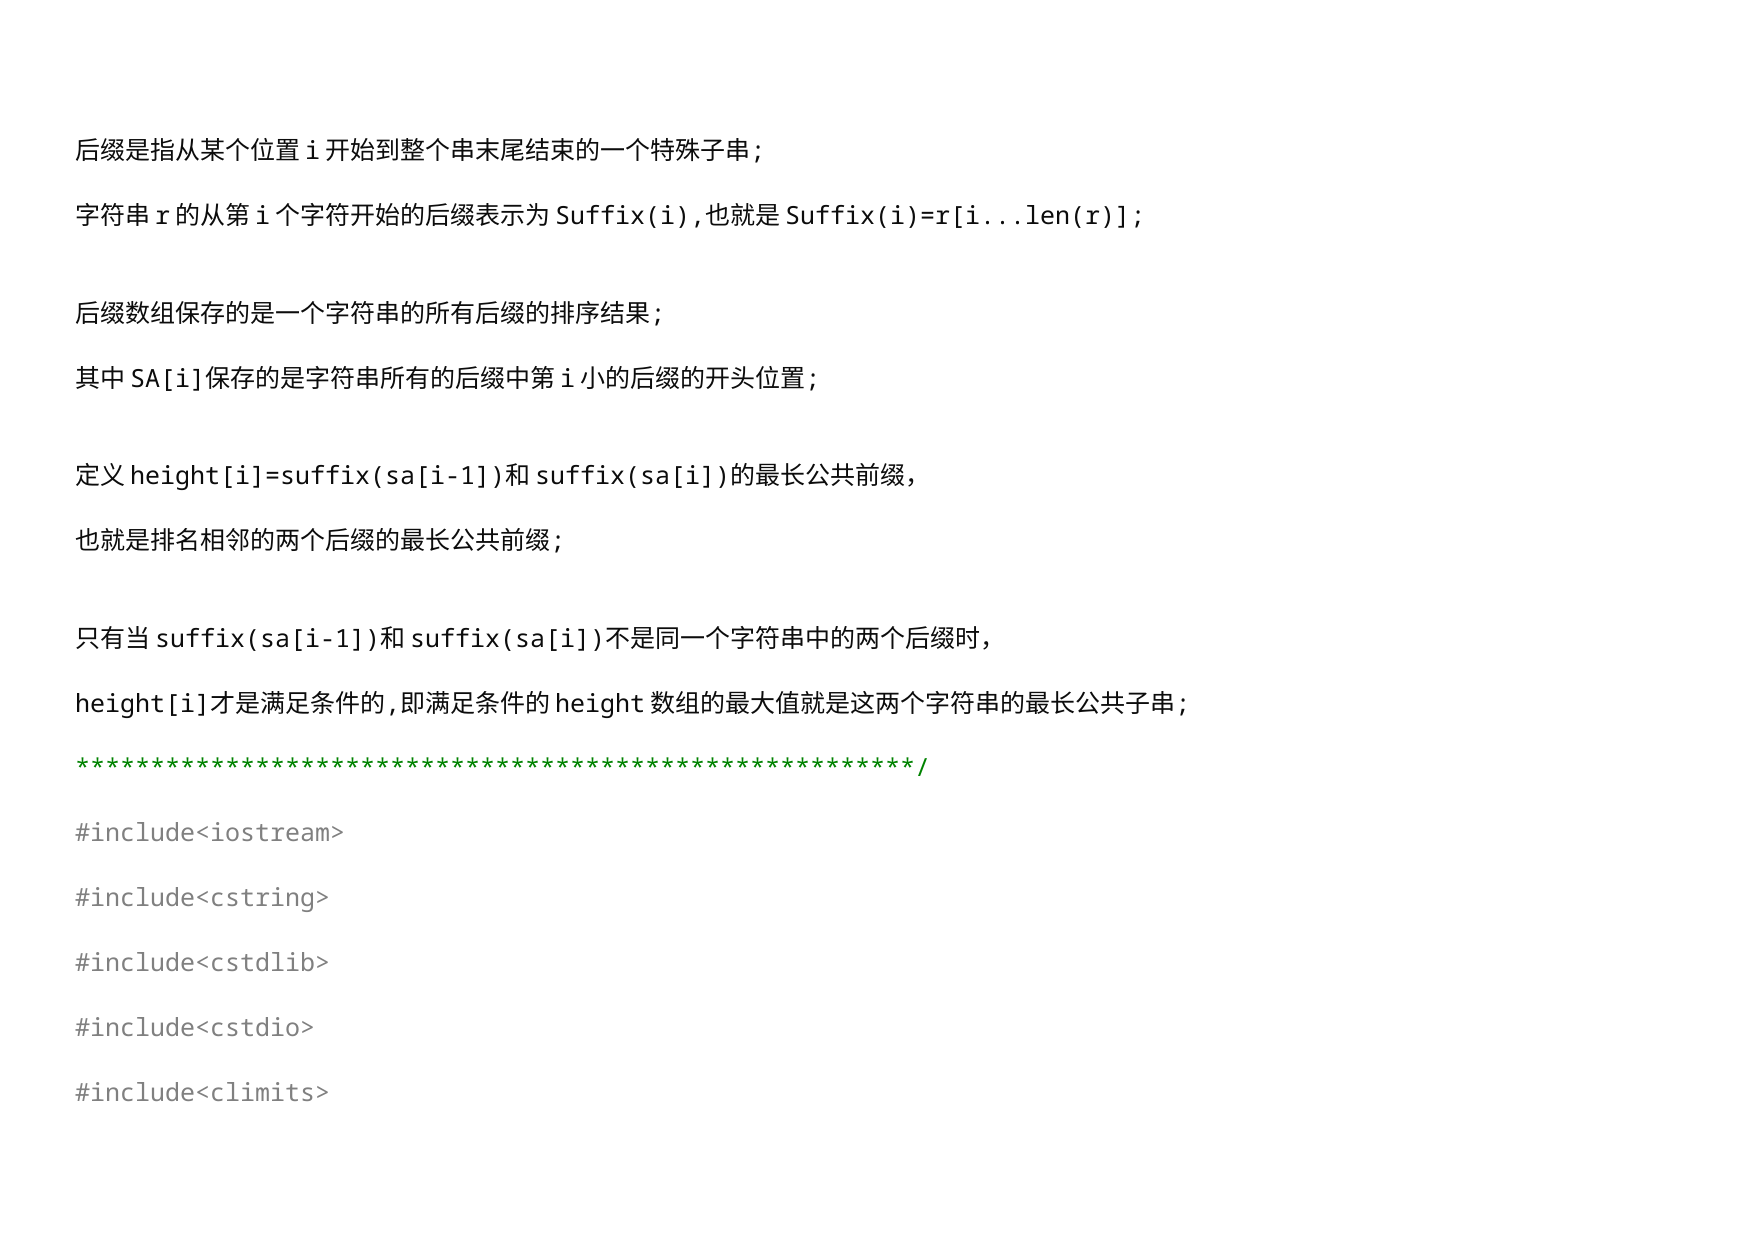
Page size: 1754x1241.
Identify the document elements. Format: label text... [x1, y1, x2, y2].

text #include<cstring> [75, 864, 1679, 929]
text 其中SA[i]保存的是字符串所有的后缀中第i小的后缀的开头位置; [75, 344, 1679, 409]
text #include<climits> [75, 1059, 1679, 1124]
text ********************************************************/ [75, 734, 1679, 799]
text 后缀是指从某个位置i开始到整个串末尾结束的一个特殊子串; [75, 116, 1679, 181]
text #include<iostream> [75, 799, 1679, 864]
text 也就是排名相邻的两个后缀的最长公共前缀; [75, 506, 1679, 571]
text 定义height[i]=suffix(sa[i-1])和suffix(sa[i])的最长公共前缀， [75, 441, 1679, 506]
text 只有当suffix(sa[i-1])和suffix(sa[i])不是同一个字符串中的两个后缀时， [75, 604, 1679, 669]
text height[i]才是满足条件的,即满足条件的height数组的最大值就是这两个字符串的最长公共子串; [75, 669, 1679, 734]
text 字符串r的从第i个字符开始的后缀表示为Suffix(i),也就是Suffix(i)=r[i...len(r)]; [75, 181, 1679, 246]
text #include<cstdlib> [75, 929, 1679, 994]
text #include<cstdio> [75, 994, 1679, 1059]
text 后缀数组保存的是一个字符串的所有后缀的排序结果; [75, 279, 1679, 344]
